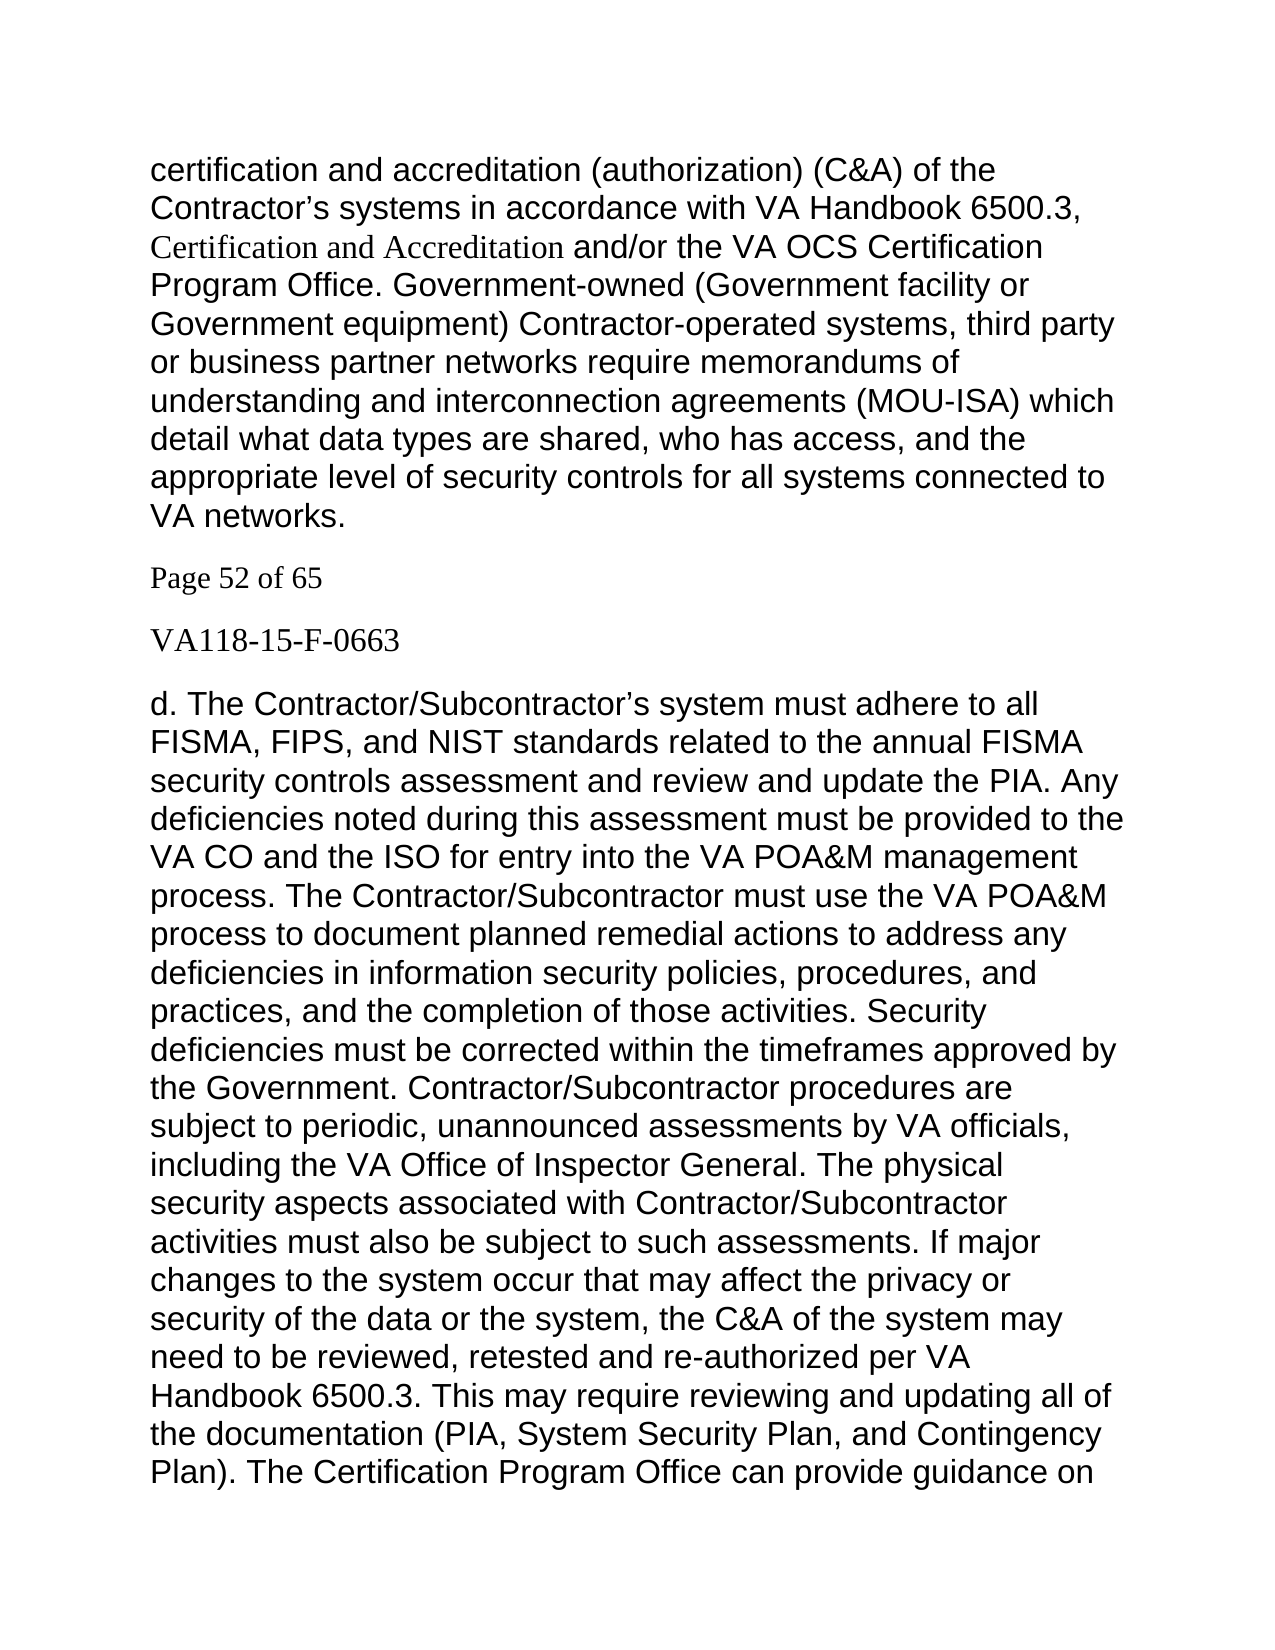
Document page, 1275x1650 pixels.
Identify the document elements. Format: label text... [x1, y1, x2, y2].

text Page 52 of 65 [150, 559, 1125, 595]
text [150, 150, 1125, 534]
text VA118-15-F-0663 [150, 620, 1125, 659]
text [150, 684, 1125, 1491]
